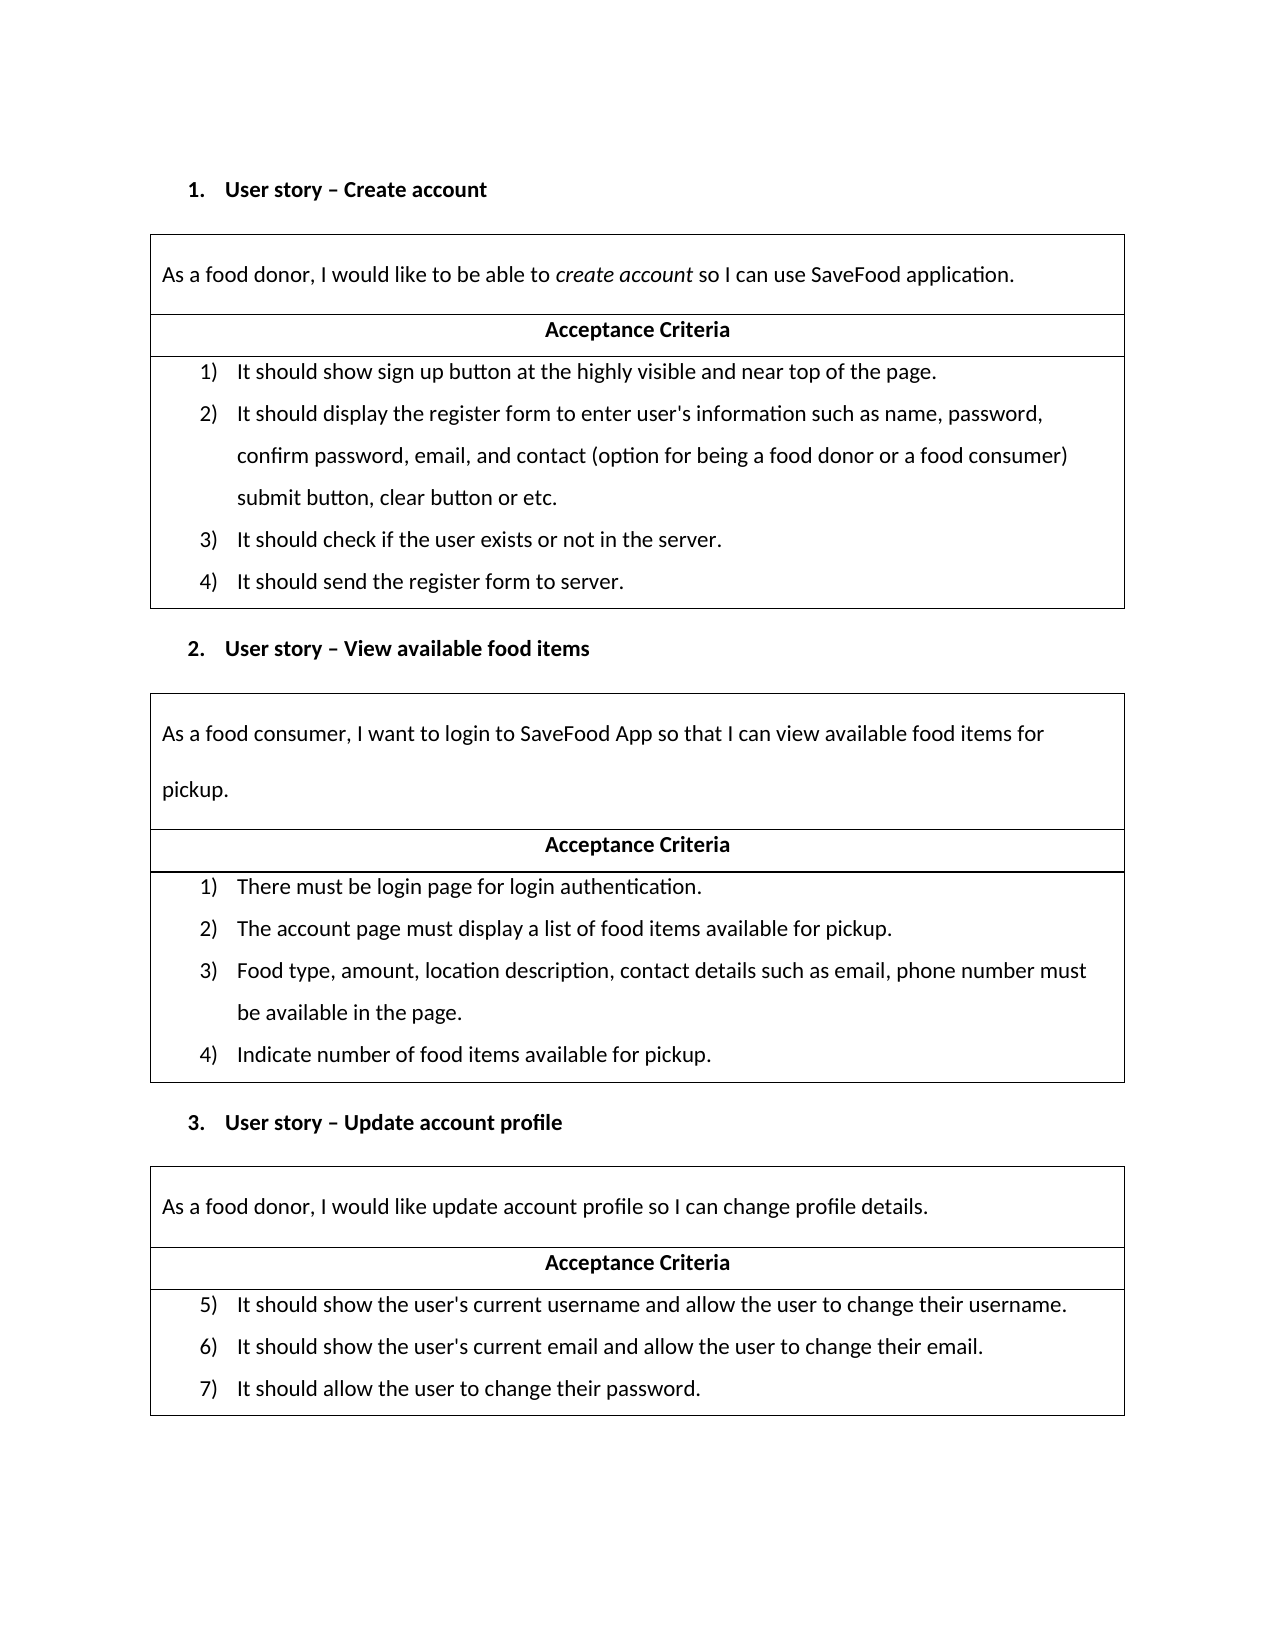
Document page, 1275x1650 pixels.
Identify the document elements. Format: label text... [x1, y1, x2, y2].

list User story – View available food items [187, 634, 1125, 662]
table_cell Acceptance Criteria [151, 830, 1124, 871]
table_header As a food donor, I would like update account profile so I can change profile details. [151, 1167, 1124, 1247]
table_header As a food donor, I would like to be able to create account so I can use SaveFood application. [151, 235, 1124, 314]
list User story – Update account profile [187, 1108, 1125, 1136]
table_header As a food consumer, I want to login to SaveFood App so that I can view available food items for pickup. [151, 694, 1124, 829]
table_cell Acceptance Criteria [151, 315, 1124, 356]
list User story – Create account [187, 175, 1125, 203]
table_cell There must be login page for login authentication. The account page must display a list of food items available for pickup. Food type, amount, location description, contact details such as email, phone number must be available in the page. Indicate number of food items available for pickup. [151, 873, 1124, 1082]
table_cell Acceptance Criteria [151, 1248, 1124, 1289]
table_cell It should show sign up button at the highly visible and near top of the page. It should display the register form to enter user's information such as name, password, confirm password, email, and contact (option for being a food donor or a food consumer) submit button, clear button or etc. It should check if the user exists or not in the server. It should send the register form to server. [151, 357, 1124, 608]
table_cell It should show the user's current username and allow the user to change their username. It should show the user's current email and allow the user to change their email. It should allow the user to change their password. [151, 1290, 1124, 1415]
